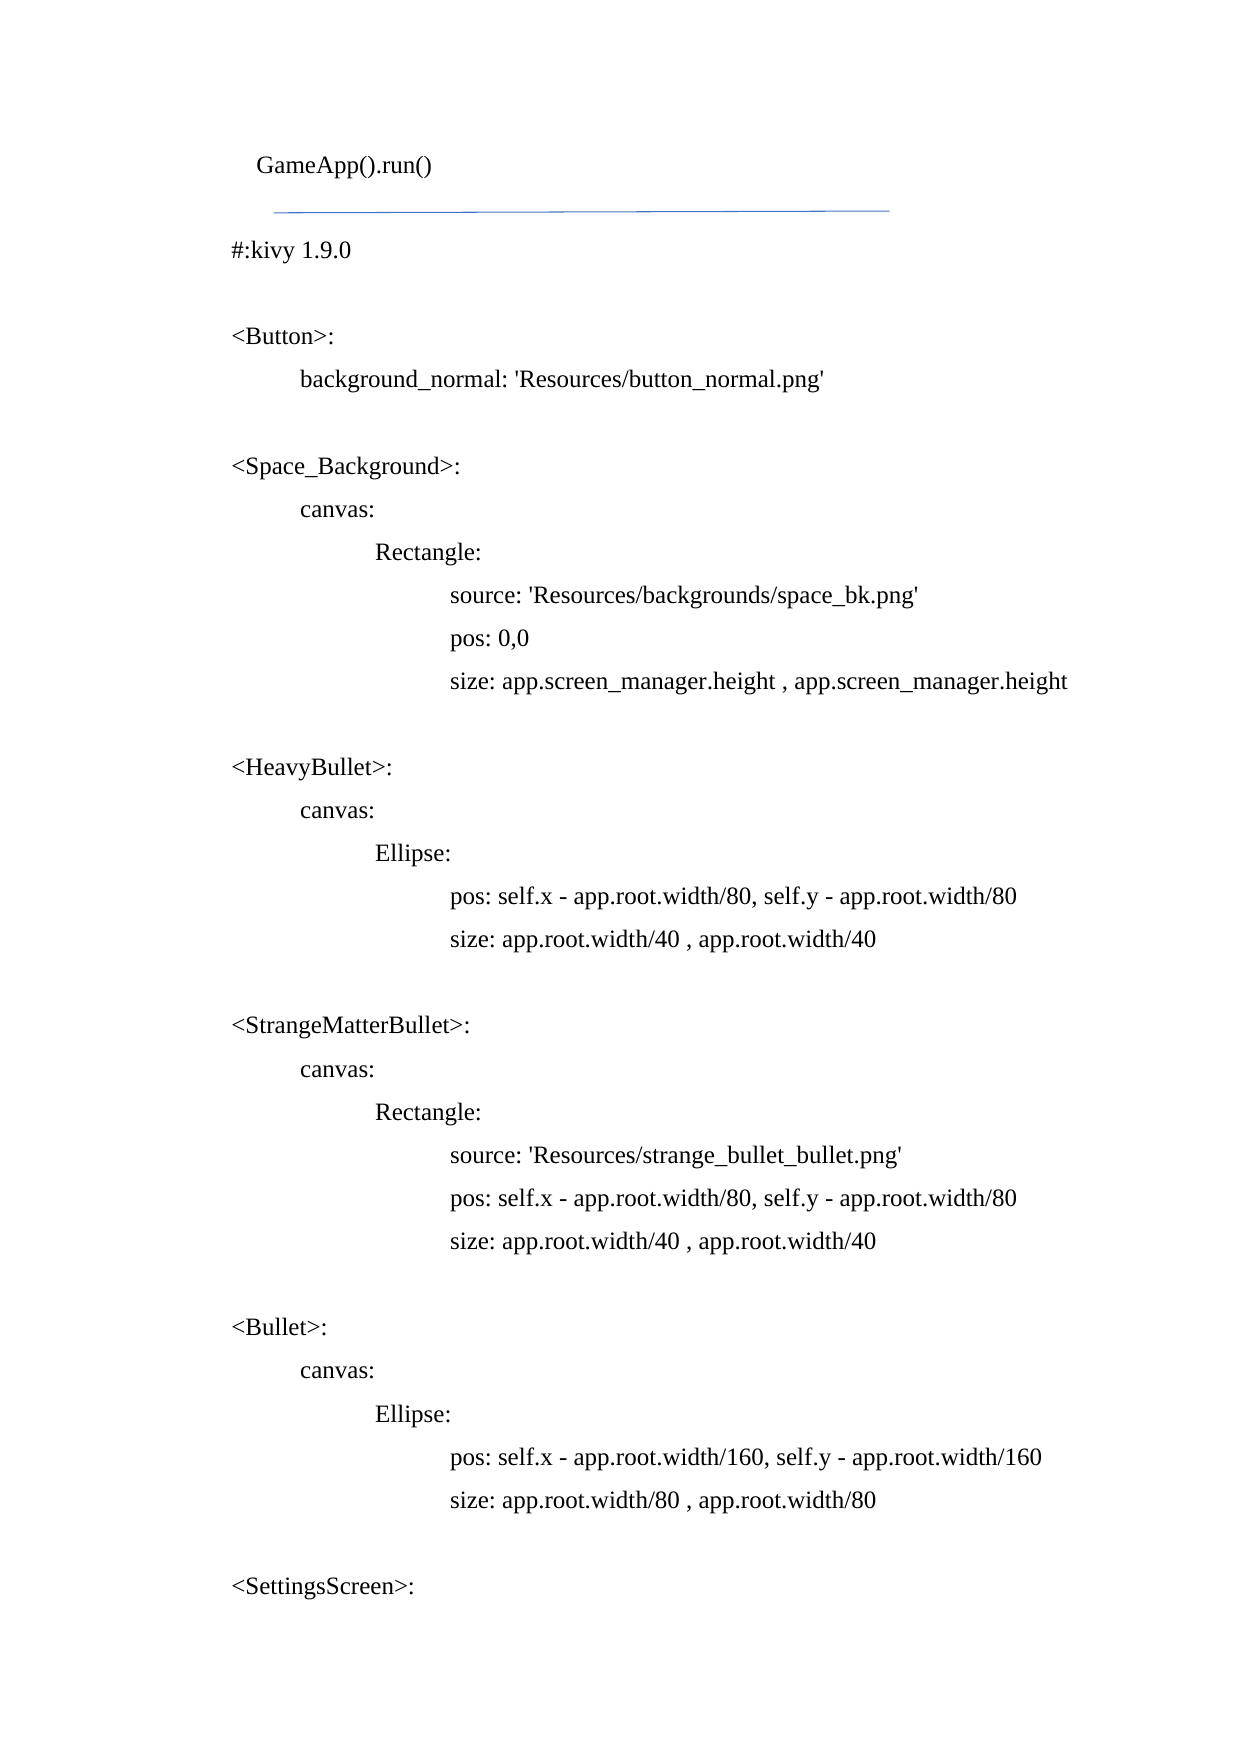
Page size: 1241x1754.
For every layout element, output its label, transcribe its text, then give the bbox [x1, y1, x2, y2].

list size: app.root.width/80 , app.root.width/80 [231, 1485, 1090, 1514]
list <Button>: [231, 321, 1090, 350]
list source: 'Resources/strange_bullet_bullet.png' [231, 1140, 1090, 1169]
list GameApp().run() [231, 150, 1090, 179]
list pos: 0,0 [231, 623, 1090, 652]
list canvas: [231, 1356, 1090, 1384]
list Ellipse: [231, 1399, 1090, 1427]
list pos: self.x - app.root.width/160, self.y - app.root.width/160 [231, 1442, 1090, 1471]
list Ellipse: [231, 838, 1090, 867]
list source: 'Resources/backgrounds/space_bk.png' [231, 580, 1090, 609]
list size: app.screen_manager.height , app.screen_manager.height [231, 666, 1090, 695]
list <HeavyBullet>: [231, 752, 1090, 781]
list pos: self.x - app.root.width/80, self.y - app.root.width/80 [231, 1183, 1090, 1212]
list <StrangeMatterBullet>: [231, 1011, 1090, 1039]
list canvas: [231, 795, 1090, 824]
list size: app.root.width/40 , app.root.width/40 [231, 1226, 1090, 1255]
list <SettingsScreen>: [231, 1571, 1090, 1600]
list Rectangle: [231, 1097, 1090, 1126]
list canvas: [231, 494, 1090, 523]
list size: app.root.width/40 , app.root.width/40 [231, 924, 1090, 953]
list canvas: [231, 1054, 1090, 1082]
list <Space_Background>: [231, 451, 1090, 479]
list pos: self.x - app.root.width/80, self.y - app.root.width/80 [231, 881, 1090, 910]
list <Bullet>: [231, 1312, 1090, 1341]
list Rectangle: [231, 537, 1090, 566]
list background_normal: 'Resources/button_normal.png' [231, 364, 1090, 393]
list #:kivy 1.9.0 [231, 235, 1090, 264]
